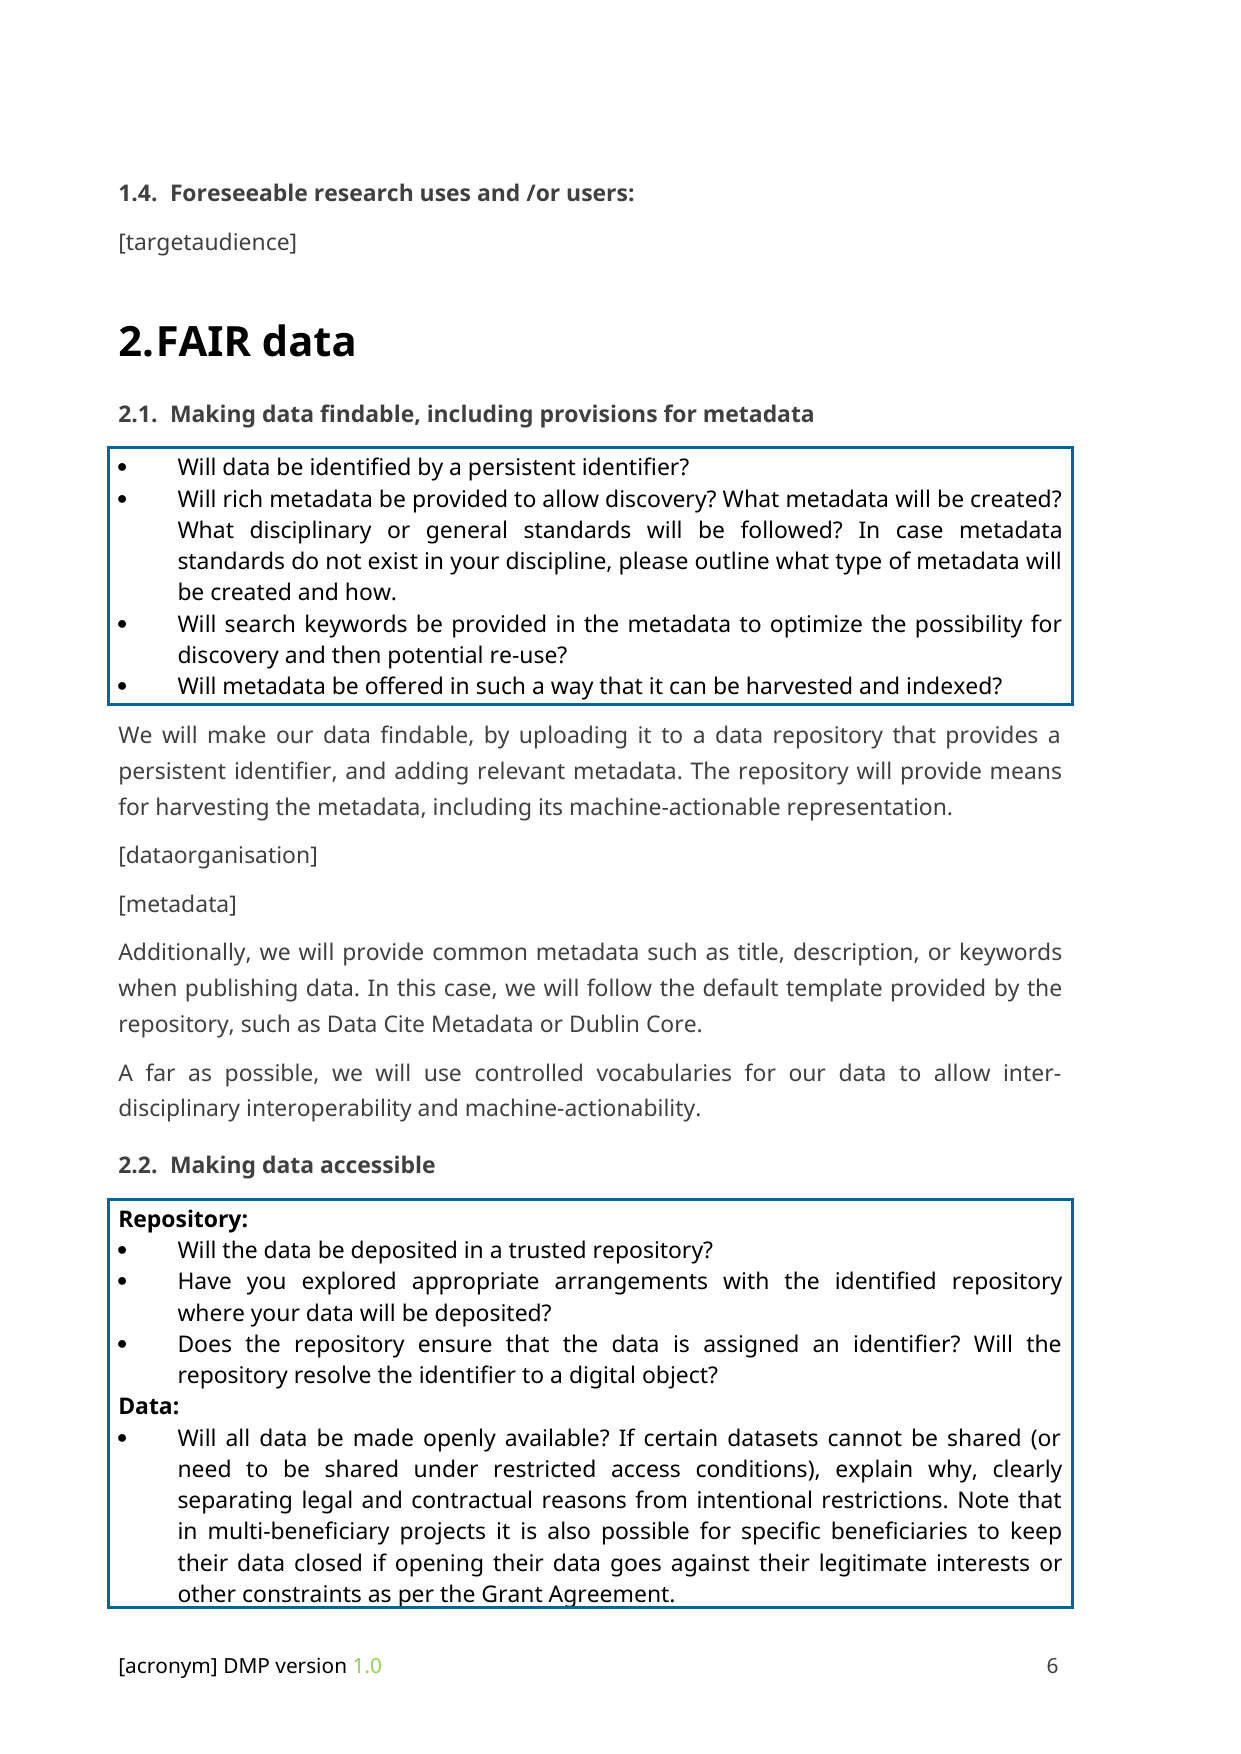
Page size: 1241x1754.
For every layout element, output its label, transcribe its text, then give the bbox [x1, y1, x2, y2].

list Does the repository ensure that the data is assigned an identifier? Will the repository resolve the identifier to a digital object? [118, 1328, 1063, 1390]
list Have you explored appropriate arrangements with the identified repository where your data will be deposited? [118, 1265, 1063, 1328]
text A far as possible, we will use controlled vocabularies for our data to allow inter-disciplinary interoperability and machine-actionability. [118, 1056, 1063, 1124]
list Repository: [110, 1201, 1071, 1234]
subtitle Making data findable, including provisions for metadata [118, 398, 1063, 429]
text [dataorganisation] [118, 839, 1063, 871]
list Will all data be made openly available? If certain datasets cannot be shared (or need to be shared under restricted access conditions), explain why, clearly separating legal and contractual reasons from intentional restrictions. Note that in multi-beneficiary projects it is also possible for specific beneficiaries to keep their data closed if opening their data goes against their legitimate interests or other constraints as per the Grant Agreement. [118, 1422, 1063, 1606]
text [targetaudience] [118, 226, 1063, 257]
subtitle Making data accessible [118, 1149, 1063, 1180]
text [metadata] [118, 888, 1063, 919]
list Will search keywords be provided in the metadata to optimize the possibility for discovery and then potential re-use? [118, 607, 1063, 665]
subtitle Foreseeable research uses and /or users: [118, 177, 1063, 208]
subtitle FAIR data [118, 312, 1063, 368]
list Will metadata be offered in such a way that it can be harvested and indexed? [110, 665, 1071, 703]
list Data: [118, 1390, 1063, 1422]
list Will data be identified by a persistent identifier? [110, 449, 1071, 482]
text We will make our data findable, by uploading it to a data repository that provides a persistent identifier, and adding relevant metadata. The repository will provide means for harvesting the metadata, including its machine-actionable representation. [118, 719, 1063, 822]
list Will the data be deposited in a trusted repository? [118, 1234, 1063, 1265]
list Will rich metadata be provided to allow discovery? What metadata will be created? What disciplinary or general standards will be followed? In case metadata standards do not exist in your discipline, please outline what type of metadata will be created and how. [118, 482, 1063, 607]
text Additionally, we will provide common metadata such as title, description, or keywords when publishing data. In this case, we will follow the default template provided by the repository, such as Data Cite Metadata or Dublin Core. [118, 936, 1063, 1039]
